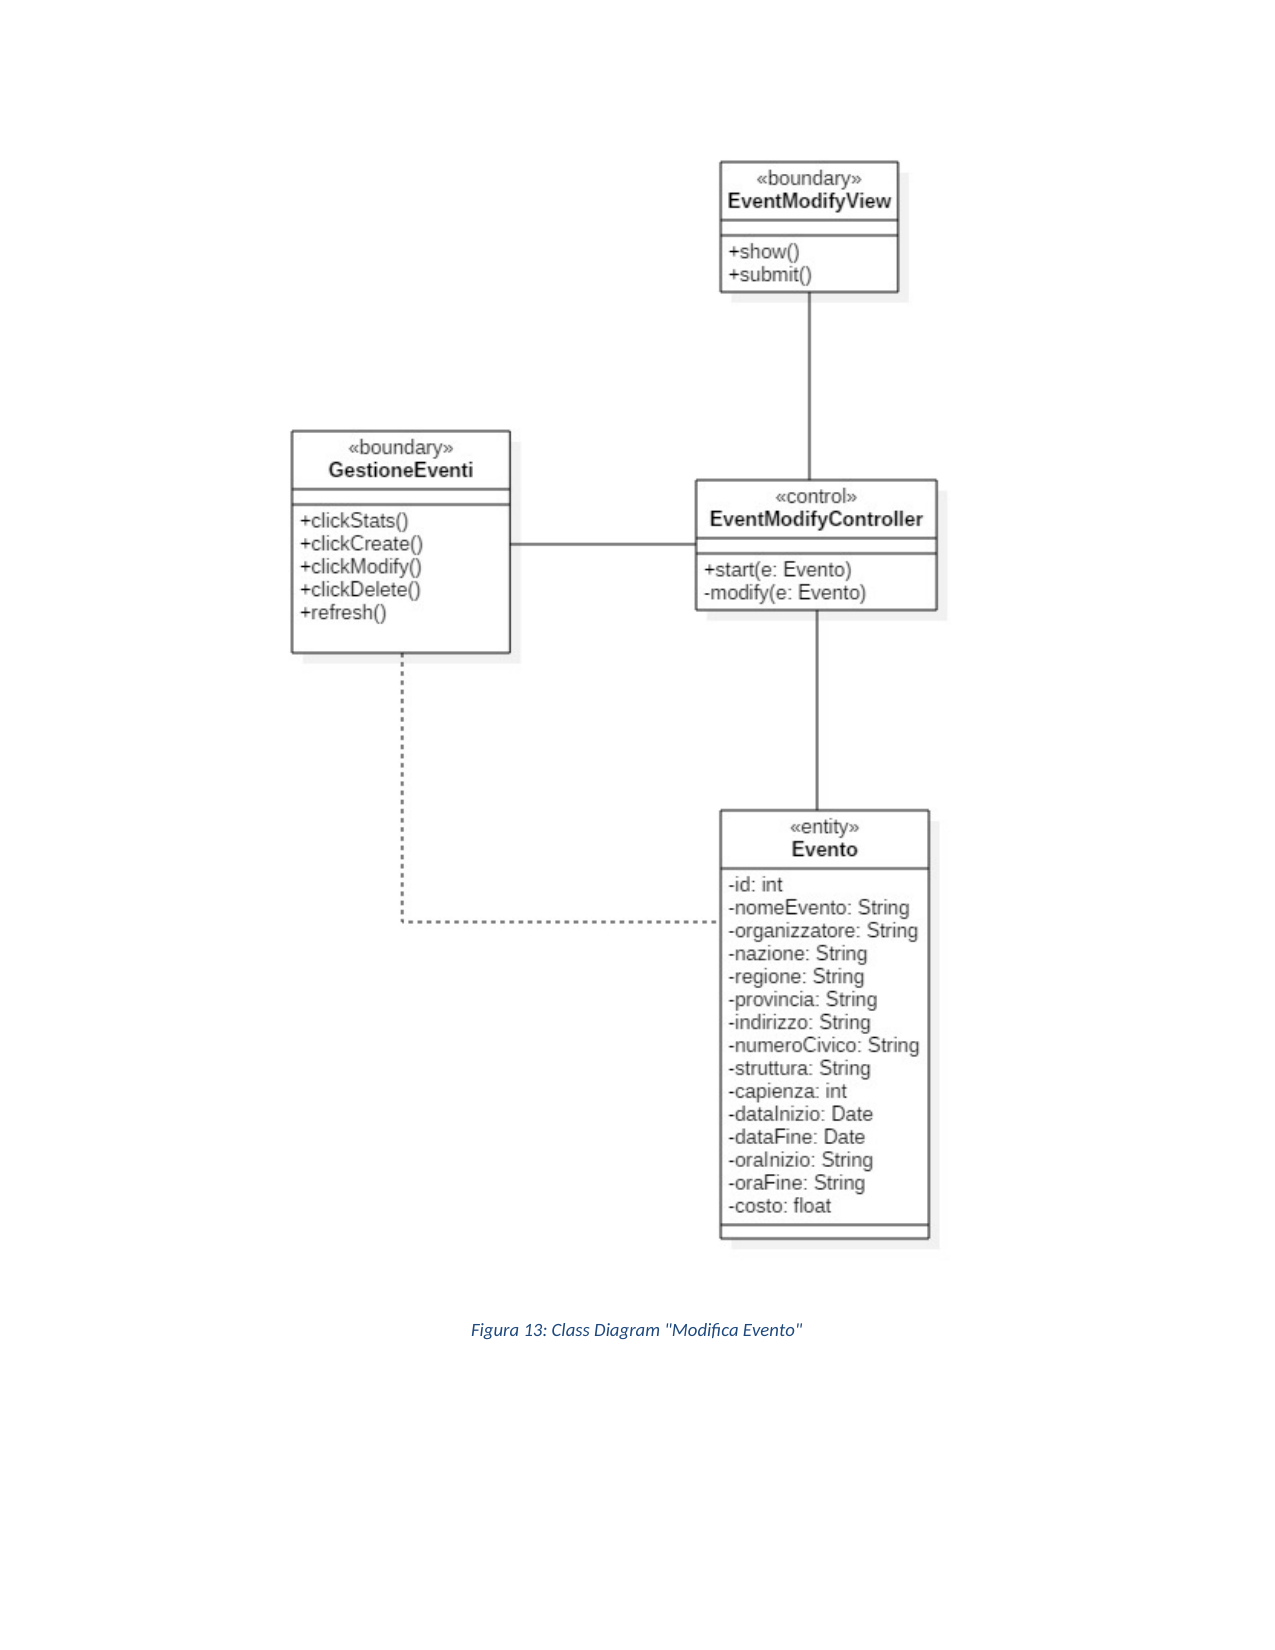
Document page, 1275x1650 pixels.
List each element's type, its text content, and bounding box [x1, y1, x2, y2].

picture [277, 147, 998, 1300]
text Figura 13: Class Diagram "Modifica Evento" [118, 1319, 1157, 1342]
